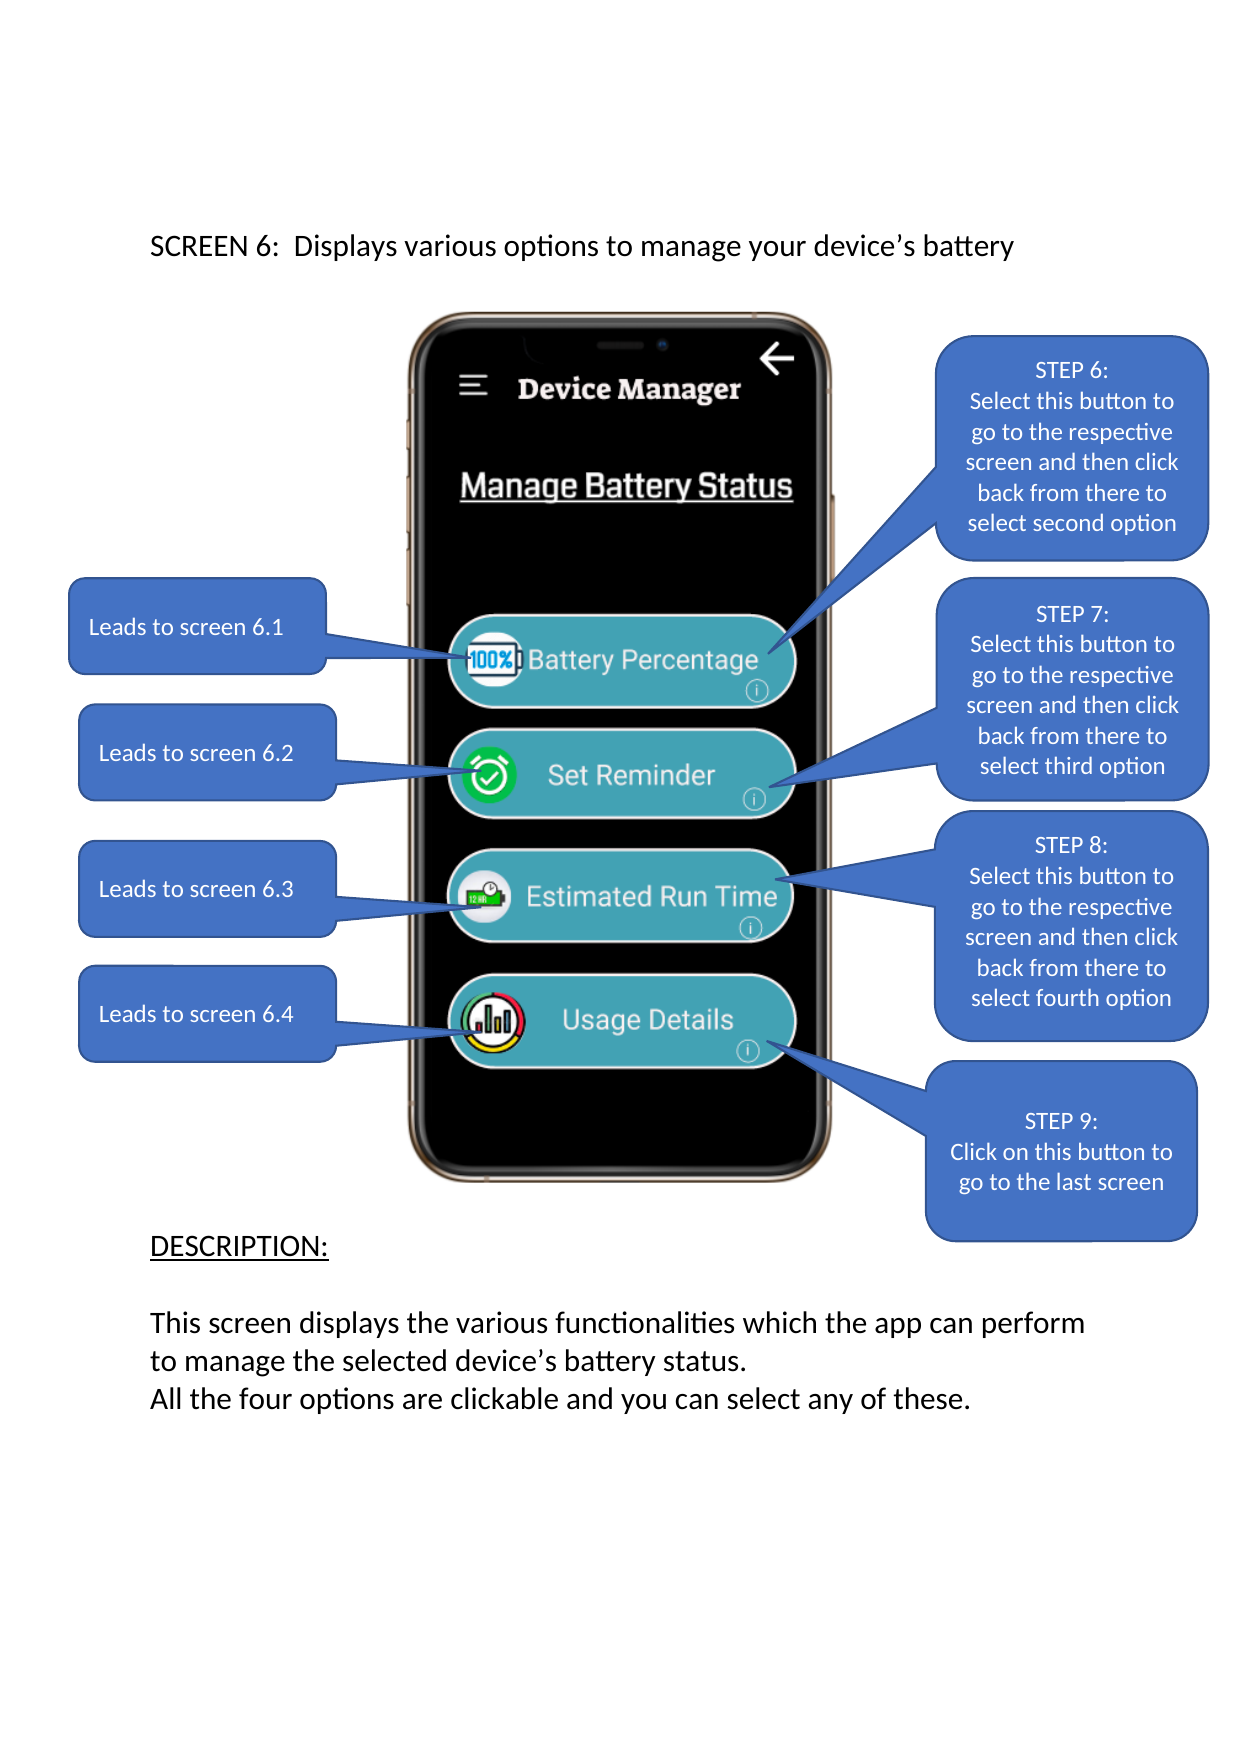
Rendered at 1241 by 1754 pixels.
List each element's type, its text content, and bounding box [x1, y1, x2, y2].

text DESCRIPTION: [150, 1226, 1090, 1264]
text SCREEN 6: Displays various options to manage your device’s battery [150, 226, 1090, 264]
picture [404, 302, 836, 1189]
text All the four options are clickable and you can select any of these. [150, 1379, 1090, 1417]
text This screen displays the various functionalities which the app can perform to manage the selected device’s battery status. [150, 1303, 1090, 1379]
